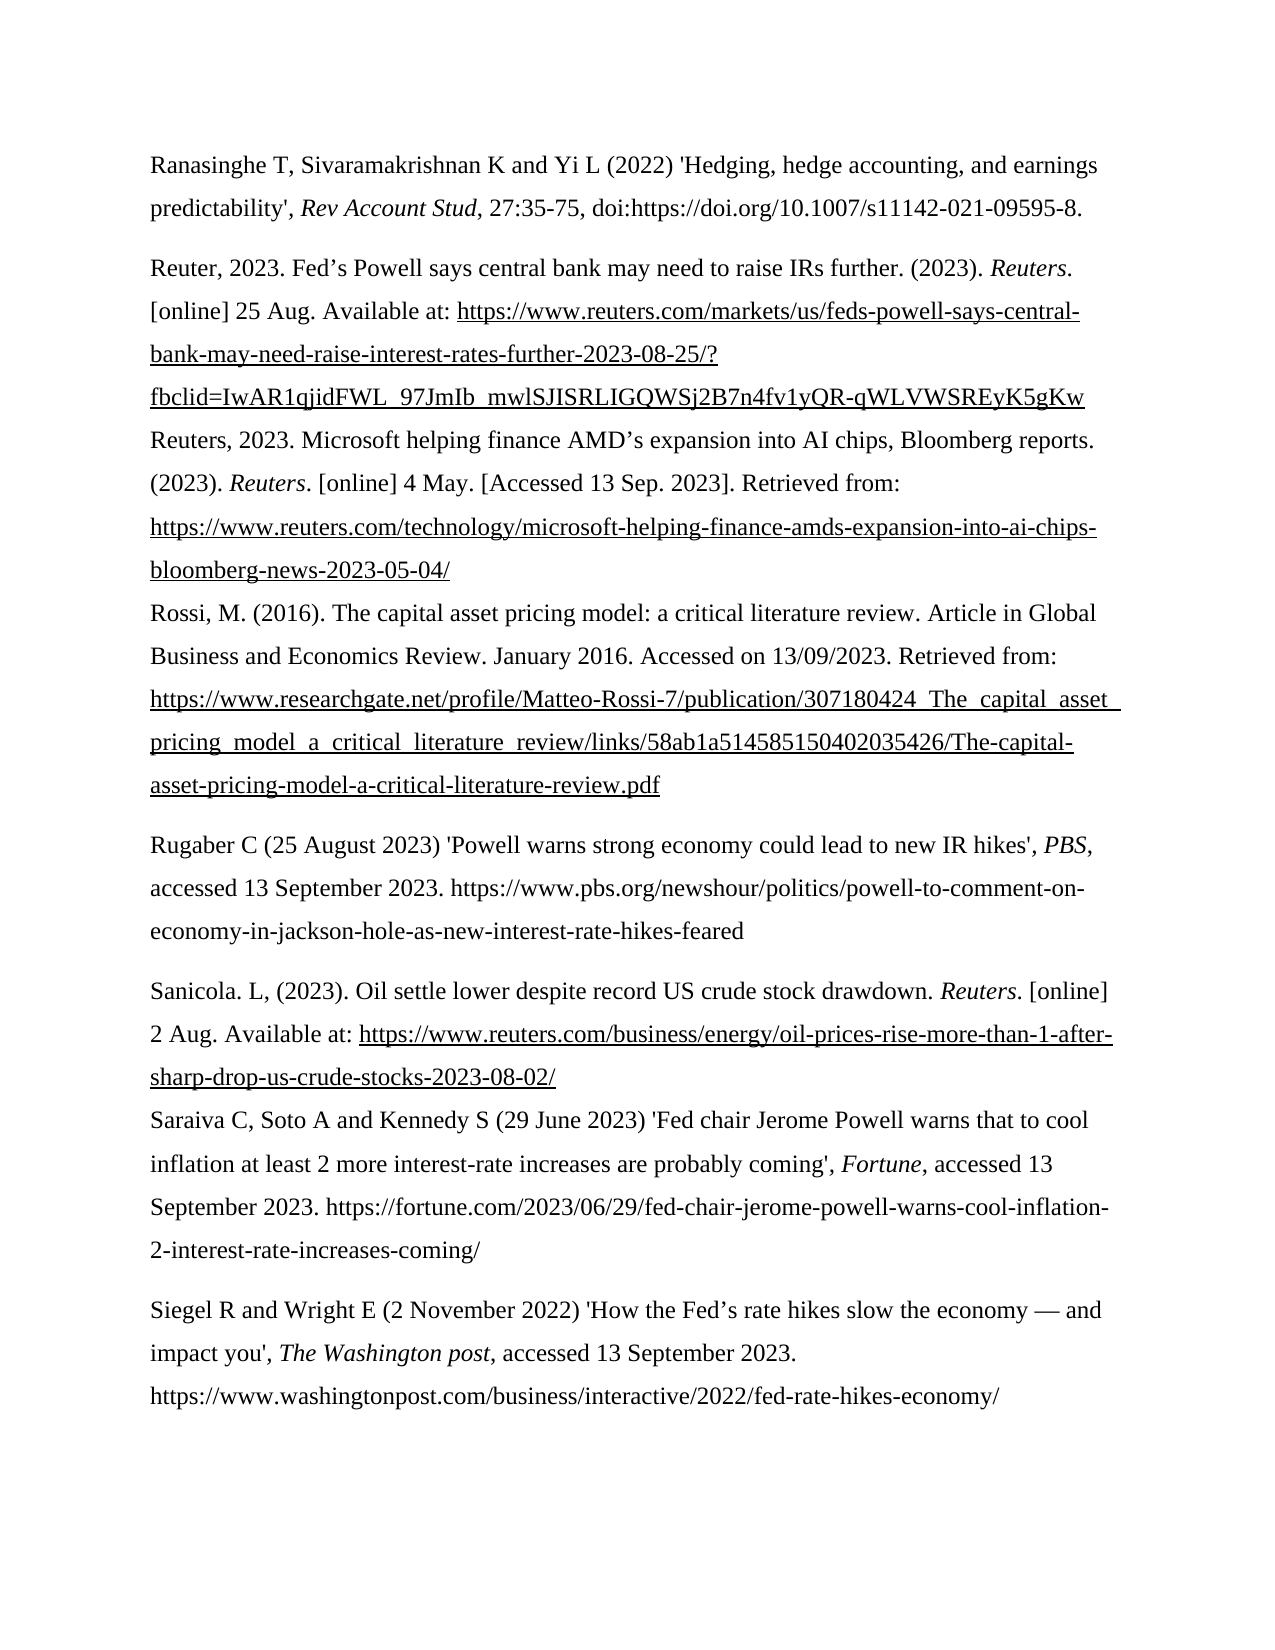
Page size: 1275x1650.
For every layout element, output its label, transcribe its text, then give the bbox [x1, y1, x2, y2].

text Reuter, 2023. Fed’s Powell says central bank may need to raise IRs further. (2023). Reuters. [online] 25 Aug. Available at: https://www.reuters.com/markets/us/feds-powell-says-central-bank-may-need-raise-interest-rates-further-2023-08-25/?fbclid=IwAR1qjidFWL_97JmIb_mwlSJISRLIGQWSj2B7n4fv1yQR-qWLVWSREyK5gKw [150, 253, 1125, 411]
text Sanicola. L, (2023). Oil settle lower despite record US crude stock drawdown. Reuters. [online] 2 Aug. Available at: https://www.reuters.com/business/energy/oil-prices-rise-more-than-1-after-sharp-drop-us-crude-stocks-2023-08-02/ [150, 976, 1125, 1091]
text Saraiva C, Soto A and Kennedy S (29 June 2023) 'Fed chair Jerome Powell warns that to cool inflation at least 2 more interest-rate increases are probably coming', Fortune, accessed 13 September 2023. https://fortune.com/2023/06/29/fed-chair-jerome-powell-warns-cool-inflation-2-interest-rate-increases-coming/ [150, 1106, 1125, 1264]
text Siegel R and Wright E (2 November 2022) 'How the Fed’s rate hikes slow the economy — and impact you', The Washington post, accessed 13 September 2023. https://www.washingtonpost.com/business/interactive/2022/fed-rate-hikes-economy/ [150, 1295, 1125, 1410]
text Rugaber C (25 August 2023) 'Powell warns strong economy could lead to new IR hikes', PBS, accessed 13 September 2023. https://www.pbs.org/newshour/politics/powell-to-comment-on-economy-in-jackson-hole-as-new-interest-rate-hikes-feared [150, 830, 1125, 945]
text Rossi, M. (2016). The capital asset pricing model: a critical literature review. Article in Global Business and Economics Review. January 2016. Accessed on 13/09/2023. Retrieved from: https://www.researchgate.net/profile/Matteo-Rossi-7/publication/307180424_The_capital_asset_pricing_model_a_critical_literature_review/links/58ab1a514585150402035426/The-capital-asset-pricing-model-a-critical-literature-review.pdf [150, 598, 1125, 799]
text Reuters, 2023. Microsoft helping finance AMD’s expansion into AI chips, Bloomberg reports. (2023). Reuters. [online] 4 May. [Accessed 13 Sep. 2023]. Retrieved from: https://www.reuters.com/technology/microsoft-helping-finance-amds-expansion-into-ai-chips-bloomberg-news-2023-05-04/ [150, 425, 1125, 583]
text Ranasinghe T, Sivaramakrishnan K and Yi L (2022) 'Hedging, hedge accounting, and earnings predictability', Rev Account Stud, 27:35-75, doi:https://doi.org/10.1007/s11142-021-09595-8. [150, 150, 1125, 222]
